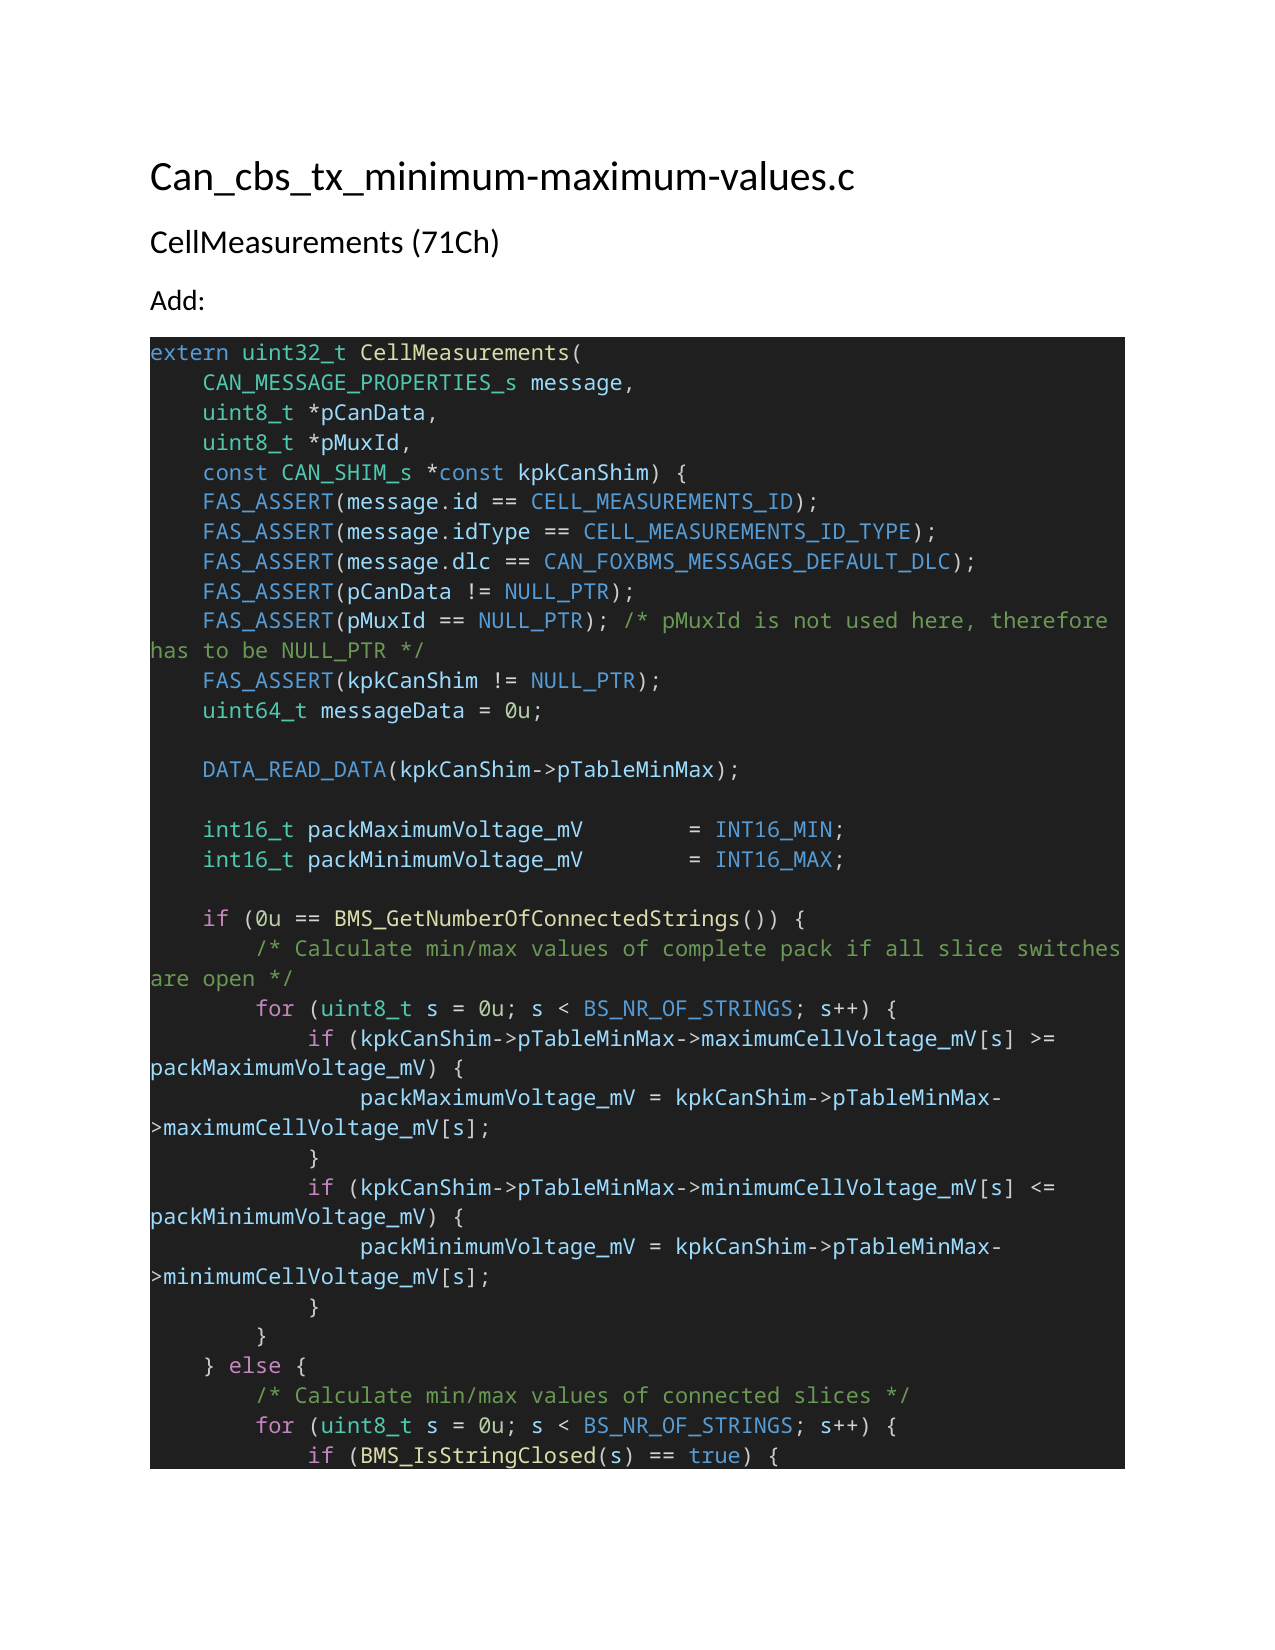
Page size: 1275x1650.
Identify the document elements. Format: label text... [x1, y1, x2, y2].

text uint8_t *pCanData, [150, 397, 1125, 427]
text if (kpkCanShim->pTableMinMax->minimumCellVoltage_mV[s] <= packMinimumVoltage_mV) { [150, 1171, 1125, 1231]
text for (uint8_t s = 0u; s < BS_NR_OF_STRINGS; s++) { [150, 1410, 1125, 1439]
text for (uint8_t s = 0u; s < BS_NR_OF_STRINGS; s++) { [150, 993, 1125, 1022]
text uint64_t messageData = 0u; [150, 695, 1125, 724]
text packMaximumVoltage_mV = kpkCanShim->pTableMinMax->maximumCellVoltage_mV[s]; [150, 1082, 1125, 1142]
text uint8_t *pMuxId, [150, 427, 1125, 456]
text } [150, 1320, 1125, 1350]
text int16_t packMaximumVoltage_mV = INT16_MIN; [150, 814, 1125, 844]
text FAS_ASSERT(message.id == CELL_MEASUREMENTS_ID); [150, 486, 1125, 516]
text FAS_ASSERT(message.dlc == CAN_FOXBMS_MESSAGES_DEFAULT_DLC); [150, 546, 1125, 576]
text } else { [150, 1350, 1125, 1380]
text if (kpkCanShim->pTableMinMax->maximumCellVoltage_mV[s] >= packMaximumVoltage_mV) { [150, 1022, 1125, 1082]
text FAS_ASSERT(kpkCanShim != NULL_PTR); [150, 665, 1125, 695]
text CellMeasurements (71Ch) [150, 222, 1125, 262]
text const CAN_SHIM_s *const kpkCanShim) { [150, 456, 1125, 486]
text FAS_ASSERT(message.idType == CELL_MEASUREMENTS_ID_TYPE); [150, 516, 1125, 546]
text int16_t packMinimumVoltage_mV = INT16_MAX; [150, 844, 1125, 873]
text packMinimumVoltage_mV = kpkCanShim->pTableMinMax->minimumCellVoltage_mV[s]; [150, 1231, 1125, 1291]
text if (BMS_IsStringClosed(s) == true) { [150, 1439, 1125, 1469]
text CAN_MESSAGE_PROPERTIES_s message, [150, 367, 1125, 397]
text } [150, 1142, 1125, 1171]
text Can_cbs_tx_minimum-maximum-values.c [150, 150, 1125, 201]
text extern uint32_t CellMeasurements( [150, 337, 1125, 367]
text FAS_ASSERT(pMuxId == NULL_PTR); /* pMuxId is not used here, therefore has to be NULL_PTR */ [150, 605, 1125, 665]
text } [150, 1291, 1125, 1320]
text Add: [150, 282, 1125, 318]
text DATA_READ_DATA(kpkCanShim->pTableMinMax); [150, 754, 1125, 784]
text FAS_ASSERT(pCanData != NULL_PTR); [150, 576, 1125, 605]
text /* Calculate min/max values of connected slices */ [150, 1380, 1125, 1410]
text if (0u == BMS_GetNumberOfConnectedStrings()) { [150, 903, 1125, 933]
text /* Calculate min/max values of complete pack if all slice switches are open */ [150, 933, 1125, 993]
